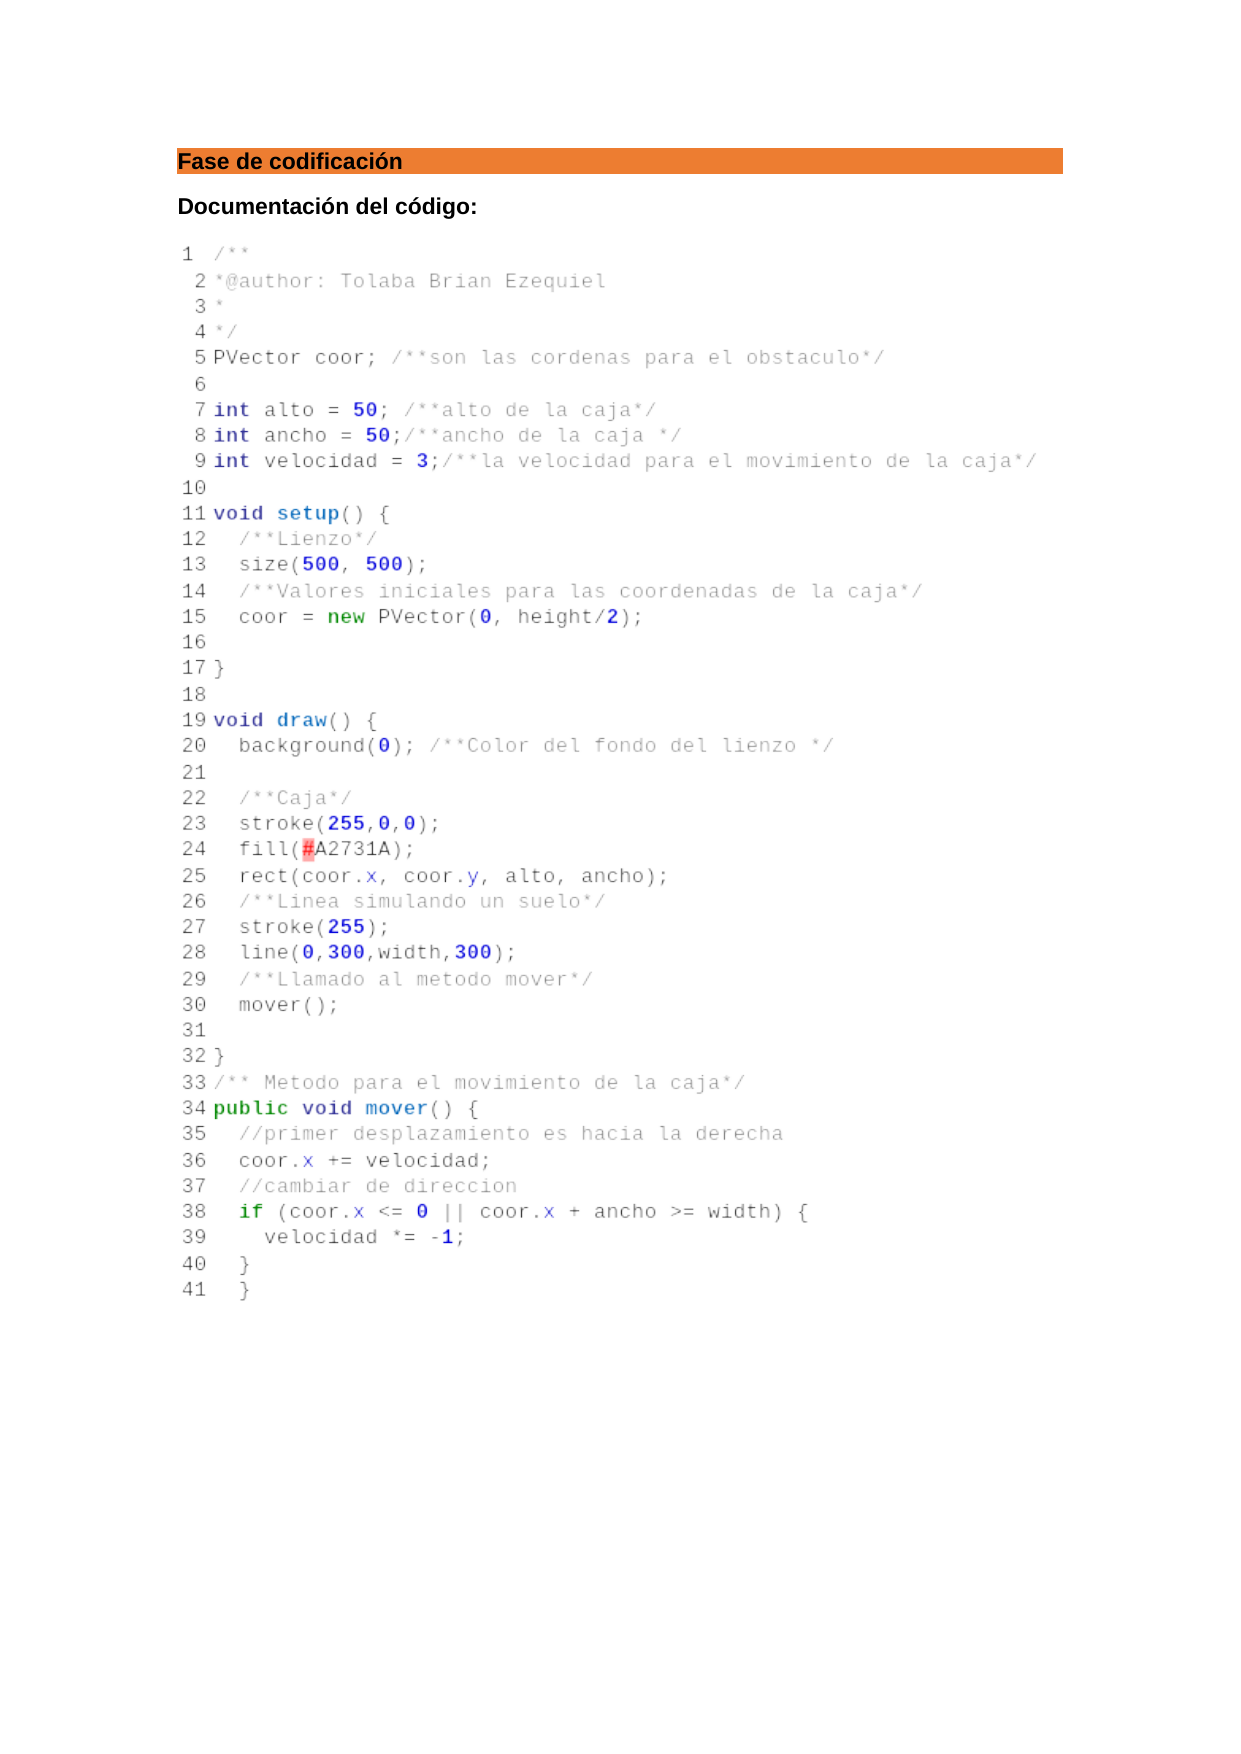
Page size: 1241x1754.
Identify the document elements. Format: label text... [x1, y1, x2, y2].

text Documentación del código: [177, 193, 1063, 219]
text Fase de codificación [177, 148, 1063, 174]
